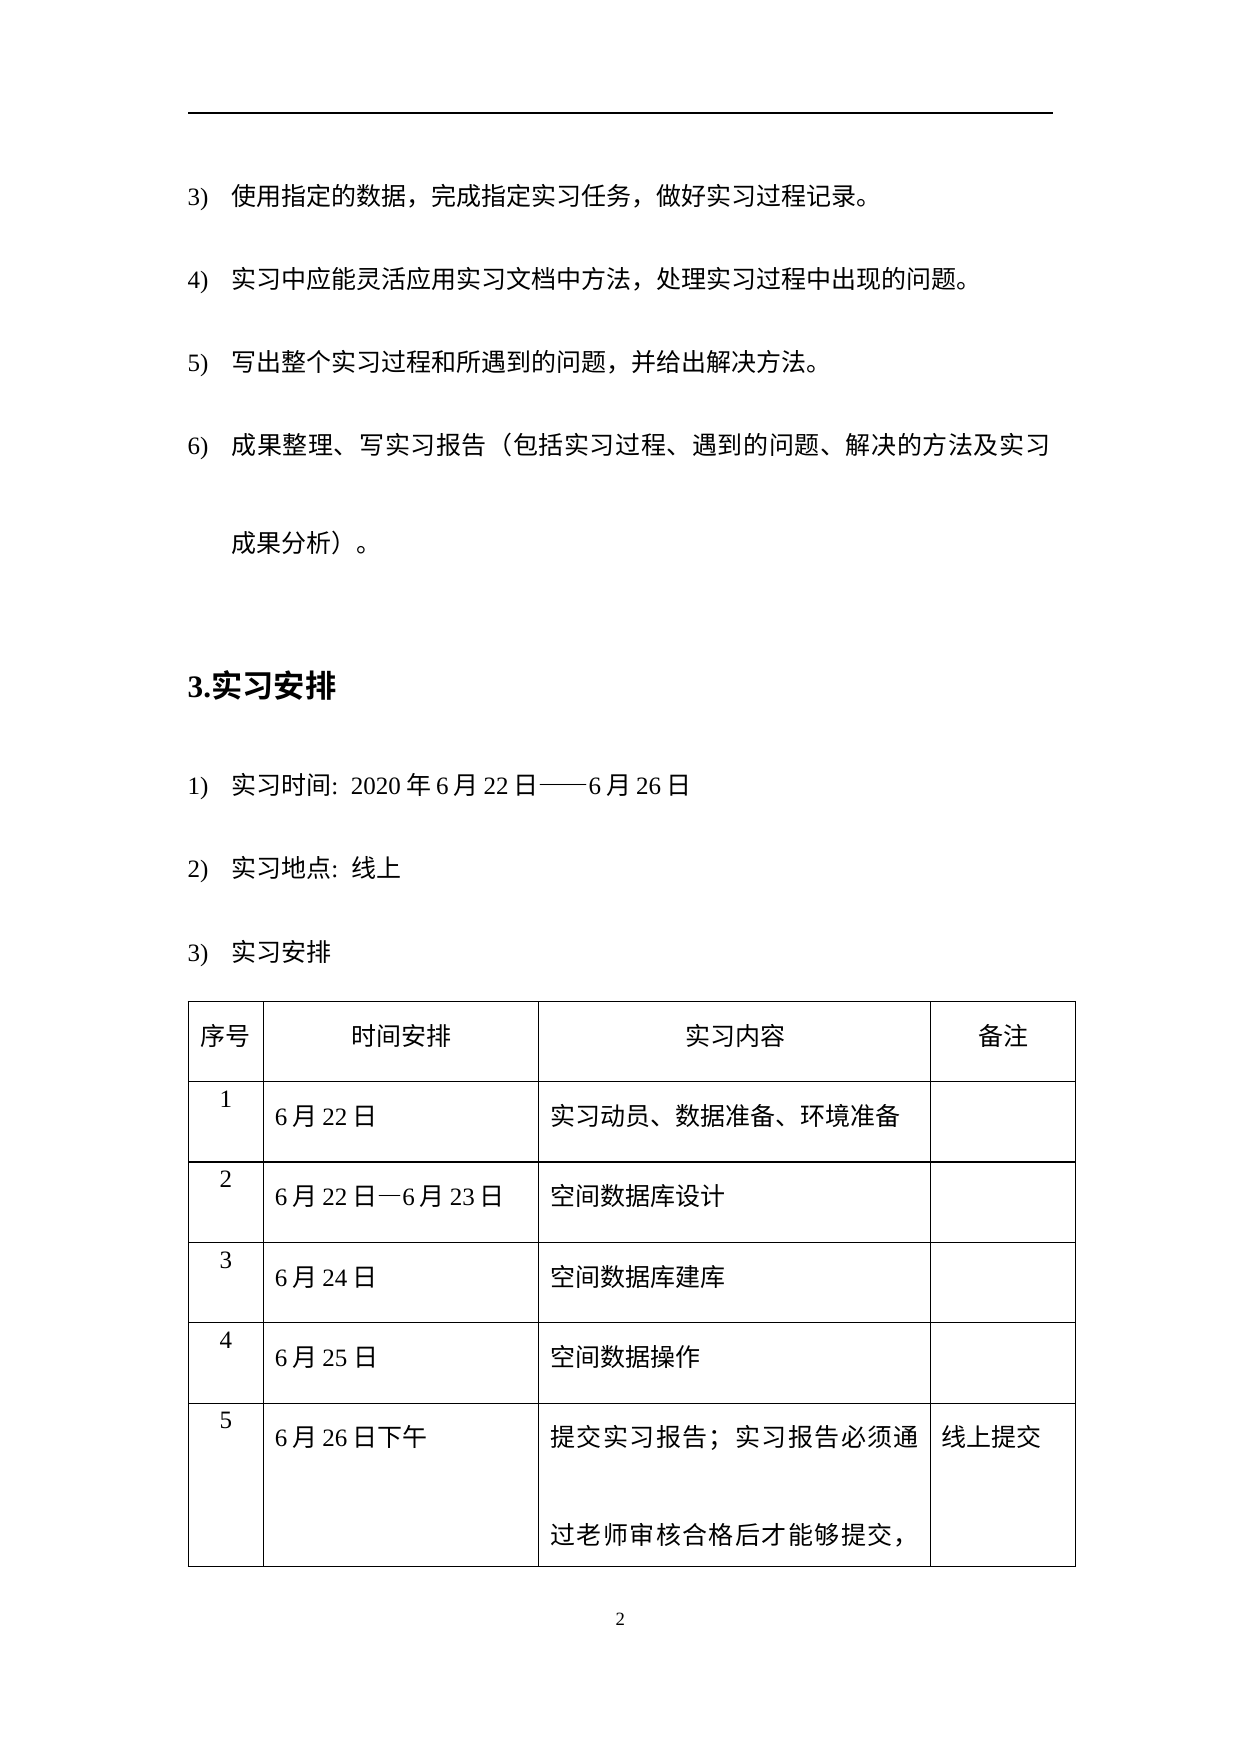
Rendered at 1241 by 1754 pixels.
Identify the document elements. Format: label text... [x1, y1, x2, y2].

table_cell 线上提交 [931, 1404, 1075, 1566]
list 写出整个实习过程和所遇到的问题，并给出解决方法。 [187, 328, 1053, 393]
list 成果整理、写实习报告（包括实习过程、遇到的问题、解决的方法及实习成果分析）。 [187, 411, 1053, 574]
table_cell 空间数据库设计 [539, 1163, 930, 1242]
list 实习地点: 线上 [187, 834, 1053, 899]
table_cell 1 [189, 1082, 263, 1161]
table_header 备注 [931, 1002, 1075, 1081]
table_cell 空间数据操作 [539, 1323, 930, 1402]
table_header 序号 [189, 1002, 263, 1081]
table_cell 空间数据库建库 [539, 1243, 930, 1322]
table_cell 4 [189, 1323, 263, 1402]
table_cell 6月22日 [264, 1082, 538, 1161]
table_header 实习内容 [539, 1002, 930, 1081]
table_cell [931, 1082, 1075, 1161]
table_cell 6月26日下午 [264, 1404, 538, 1566]
table_cell 实习动员、数据准备、环境准备 [539, 1082, 930, 1161]
table_cell 5 [189, 1404, 263, 1566]
subtitle 3.实习安排 [187, 651, 1053, 716]
list 实习中应能灵活应用实习文档中方法，处理实习过程中出现的问题。 [187, 245, 1053, 310]
table_cell 2 [189, 1163, 263, 1242]
table_cell 6月25 日 [264, 1323, 538, 1402]
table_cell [539, 1404, 930, 1566]
list 实习安排 [187, 918, 1053, 983]
table_cell 6月24日 [264, 1243, 538, 1322]
table_cell [931, 1243, 1075, 1322]
table_cell 3 [189, 1243, 263, 1322]
list 使用指定的数据，完成指定实习任务，做好实习过程记录。 [187, 162, 1053, 227]
table_cell 6月22日—6月23日 [264, 1163, 538, 1242]
list 实习时间: 2020年6月22日——6月26日 [187, 751, 1053, 816]
table_cell [931, 1163, 1075, 1242]
table_cell [931, 1323, 1075, 1402]
table_header 时间安排 [264, 1002, 538, 1081]
